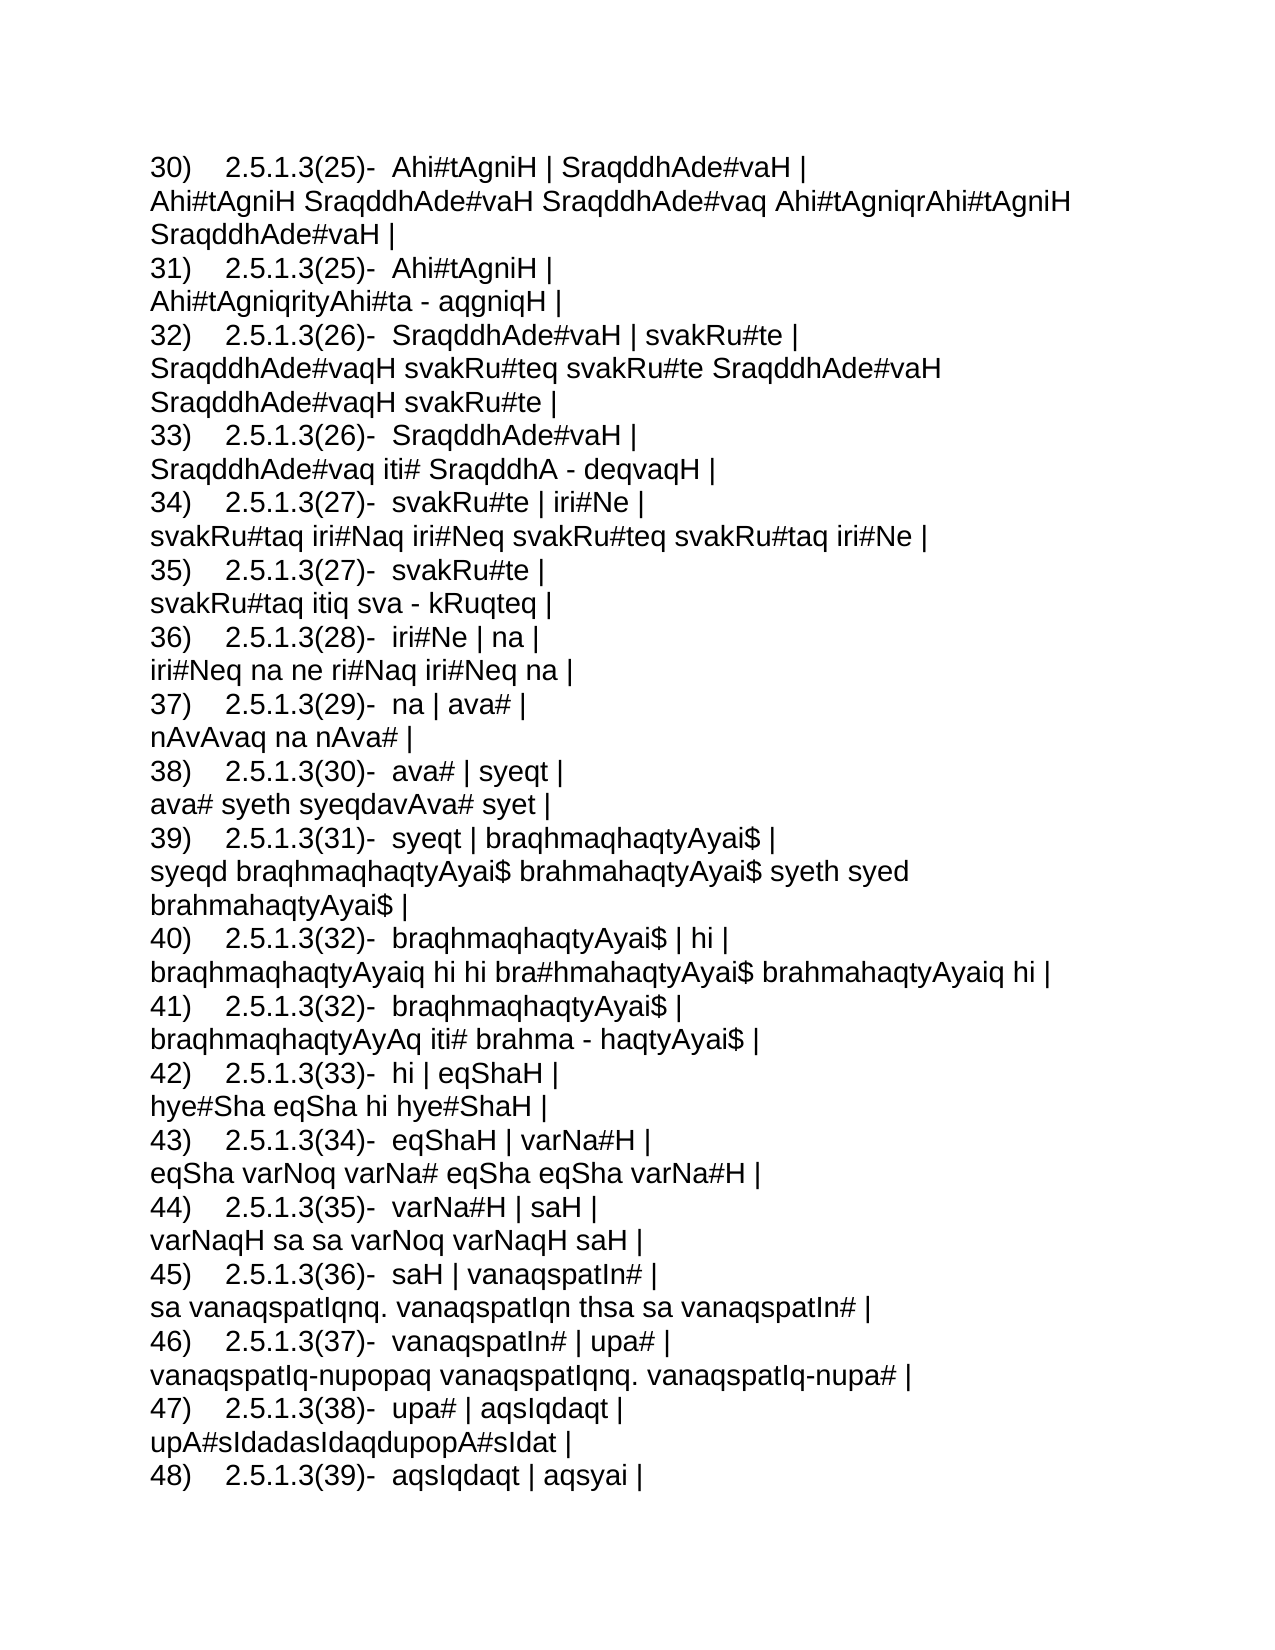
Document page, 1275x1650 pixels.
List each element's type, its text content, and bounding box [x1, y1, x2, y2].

text 46) 2.5.1.3(37)- vanaqspatIn# | upa# | [150, 1324, 1125, 1357]
text 38) 2.5.1.3(30)- ava# | syeqt | [150, 754, 1125, 787]
text 48) 2.5.1.3(39)- aqsIqdaqt | aqsyai | [150, 1458, 1125, 1492]
text eqSha varNoq varNa# eqSha eqSha varNa#H | [150, 1156, 1125, 1190]
text upA#sIdadasIdaqdupopA#sIdat | [150, 1424, 1125, 1458]
text ava# syeth syeqdavAva# syet | [150, 787, 1125, 821]
text 39) 2.5.1.3(31)- syeqt | braqhmaqhaqtyAyai$ | [150, 821, 1125, 854]
text svakRu#taq iri#Naq iri#Neq svakRu#teq svakRu#taq iri#Ne | [150, 519, 1125, 552]
text Ahi#tAgniH SraqddhAde#vaH SraqddhAde#vaq Ahi#tAgniqrAhi#tAgniH SraqddhAde#vaH | [150, 183, 1125, 251]
text SraqddhAde#vaqH svakRu#teq svakRu#te SraqddhAde#vaH SraqddhAde#vaqH svakRu#te | [150, 351, 1125, 418]
text svakRu#taq itiq sva - kRuqteq | [150, 586, 1125, 619]
text syeqd braqhmaqhaqtyAyai$ brahmahaqtyAyai$ syeth syed brahmahaqtyAyai$ | [150, 854, 1125, 921]
text 31) 2.5.1.3(25)- Ahi#tAgniH | [150, 251, 1125, 284]
text 40) 2.5.1.3(32)- braqhmaqhaqtyAyai$ | hi | [150, 921, 1125, 955]
text hye#Sha eqSha hi hye#ShaH | [150, 1089, 1125, 1123]
text SraqddhAde#vaq iti# SraqddhA - deqvaqH | [150, 452, 1125, 485]
text 44) 2.5.1.3(35)- varNa#H | saH | [150, 1190, 1125, 1223]
text 35) 2.5.1.3(27)- svakRu#te | [150, 552, 1125, 586]
text 43) 2.5.1.3(34)- eqShaH | varNa#H | [150, 1123, 1125, 1156]
text vanaqspatIq-nupopaq vanaqspatIqnq. vanaqspatIq-nupa# | [150, 1357, 1125, 1391]
text sa vanaqspatIqnq. vanaqspatIqn thsa sa vanaqspatIn# | [150, 1290, 1125, 1324]
text Ahi#tAgniqrityAhi#ta - aqgniqH | [150, 284, 1125, 318]
text 42) 2.5.1.3(33)- hi | eqShaH | [150, 1056, 1125, 1089]
text 41) 2.5.1.3(32)- braqhmaqhaqtyAyai$ | [150, 988, 1125, 1022]
text braqhmaqhaqtyAyaiq hi hi bra#hmahaqtyAyai$ brahmahaqtyAyaiq hi | [150, 955, 1125, 988]
text 36) 2.5.1.3(28)- iri#Ne | na | [150, 619, 1125, 653]
text 34) 2.5.1.3(27)- svakRu#te | iri#Ne | [150, 485, 1125, 519]
text nAvAvaq na nAva# | [150, 720, 1125, 754]
text 47) 2.5.1.3(38)- upa# | aqsIqdaqt | [150, 1391, 1125, 1424]
text varNaqH sa sa varNoq varNaqH saH | [150, 1223, 1125, 1257]
text 30) 2.5.1.3(25)- Ahi#tAgniH | SraqddhAde#vaH | [150, 150, 1125, 183]
text 32) 2.5.1.3(26)- SraqddhAde#vaH | svakRu#te | [150, 318, 1125, 351]
text iri#Neq na ne ri#Naq iri#Neq na | [150, 653, 1125, 687]
text 33) 2.5.1.3(26)- SraqddhAde#vaH | [150, 418, 1125, 452]
text 45) 2.5.1.3(36)- saH | vanaqspatIn# | [150, 1257, 1125, 1290]
text braqhmaqhaqtyAyAq iti# brahma - haqtyAyai$ | [150, 1022, 1125, 1056]
text 37) 2.5.1.3(29)- na | ava# | [150, 687, 1125, 720]
